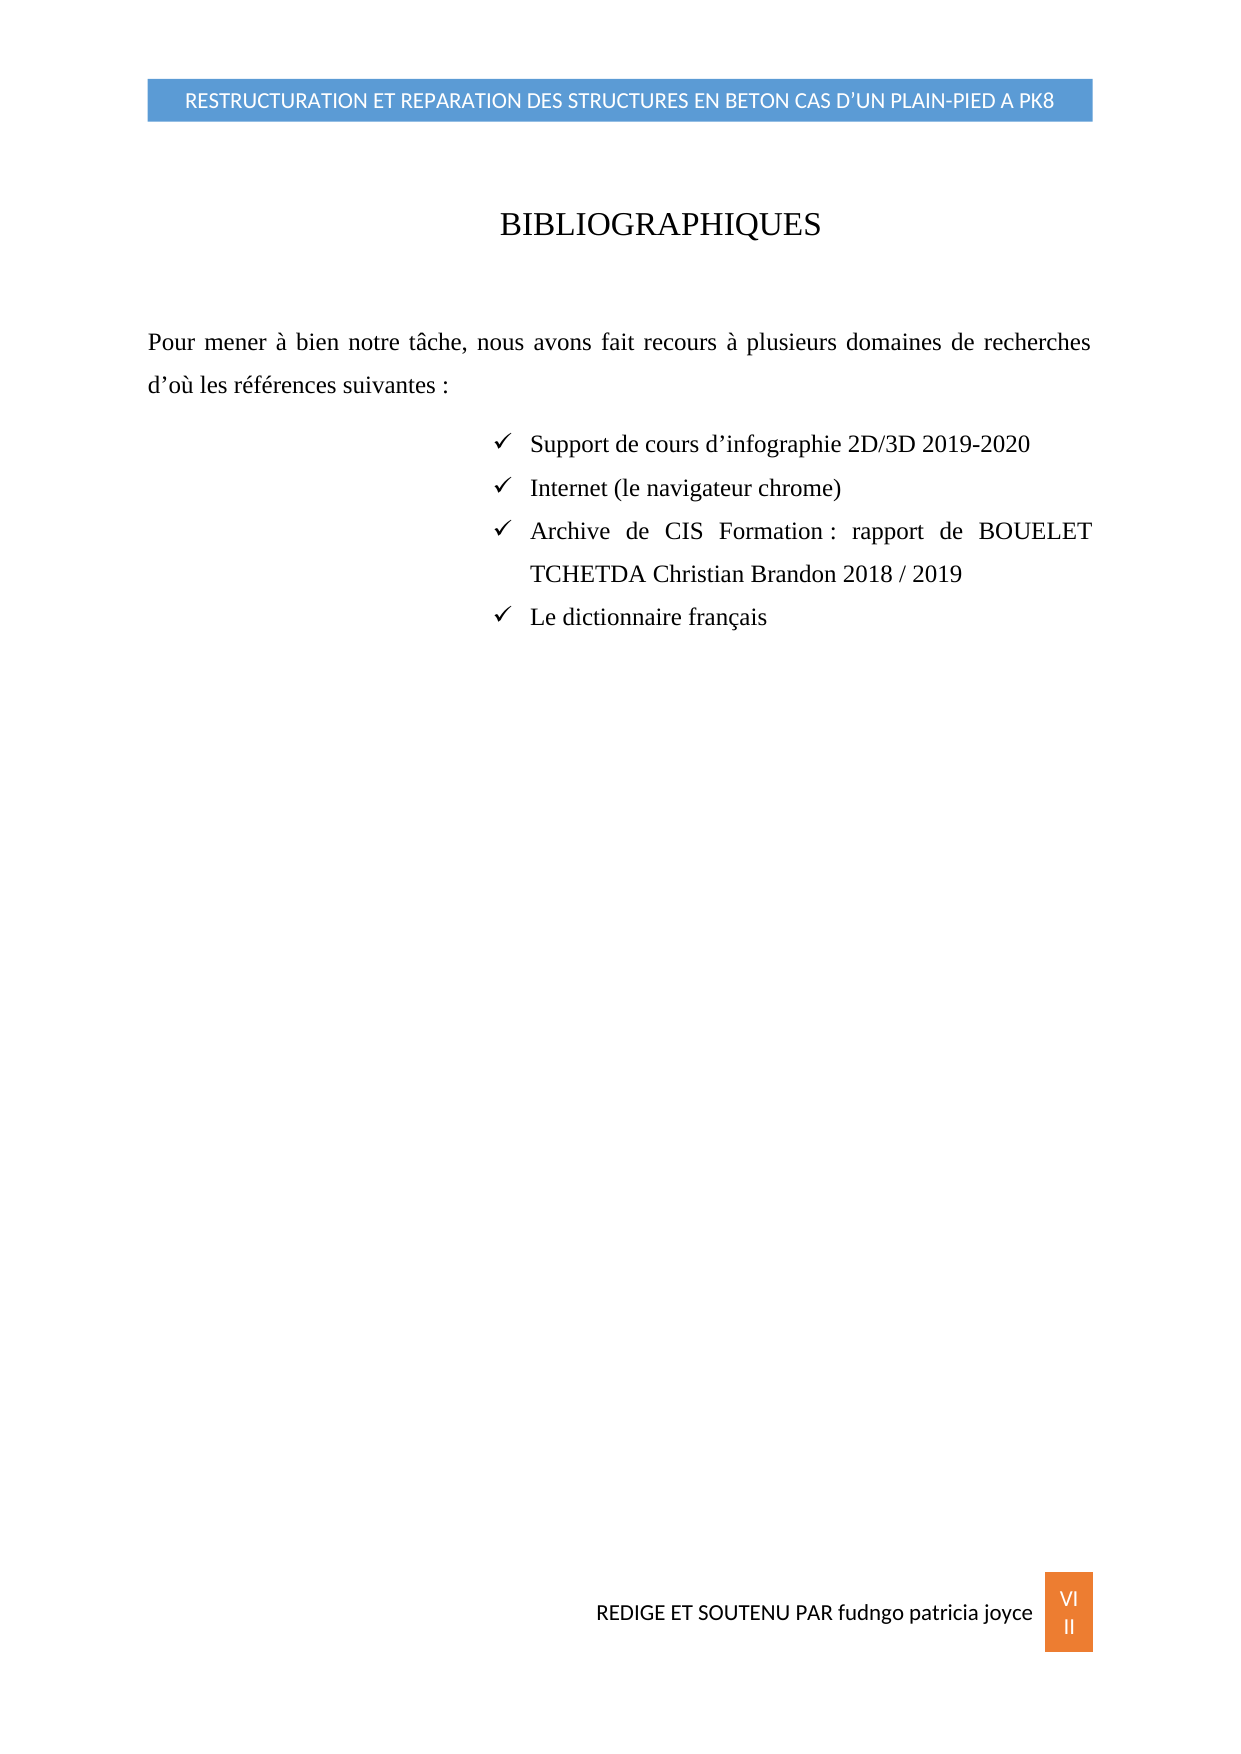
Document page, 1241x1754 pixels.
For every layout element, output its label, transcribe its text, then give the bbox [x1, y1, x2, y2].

list Internet (le navigateur chrome) [492, 473, 1093, 501]
list Support de cours d’infographie 2D/3D 2019-2020 [492, 429, 1093, 458]
list Le dictionnaire français [492, 602, 1093, 631]
list Archive de CIS Formation : rapport de BOUELET TCHETDA Christian Brandon 2018 / 2019 [492, 516, 1093, 588]
text Pour mener à bien notre tâche, nous avons fait recours à plusieurs domaines de recherches d’où les références suivantes : [148, 327, 1093, 398]
